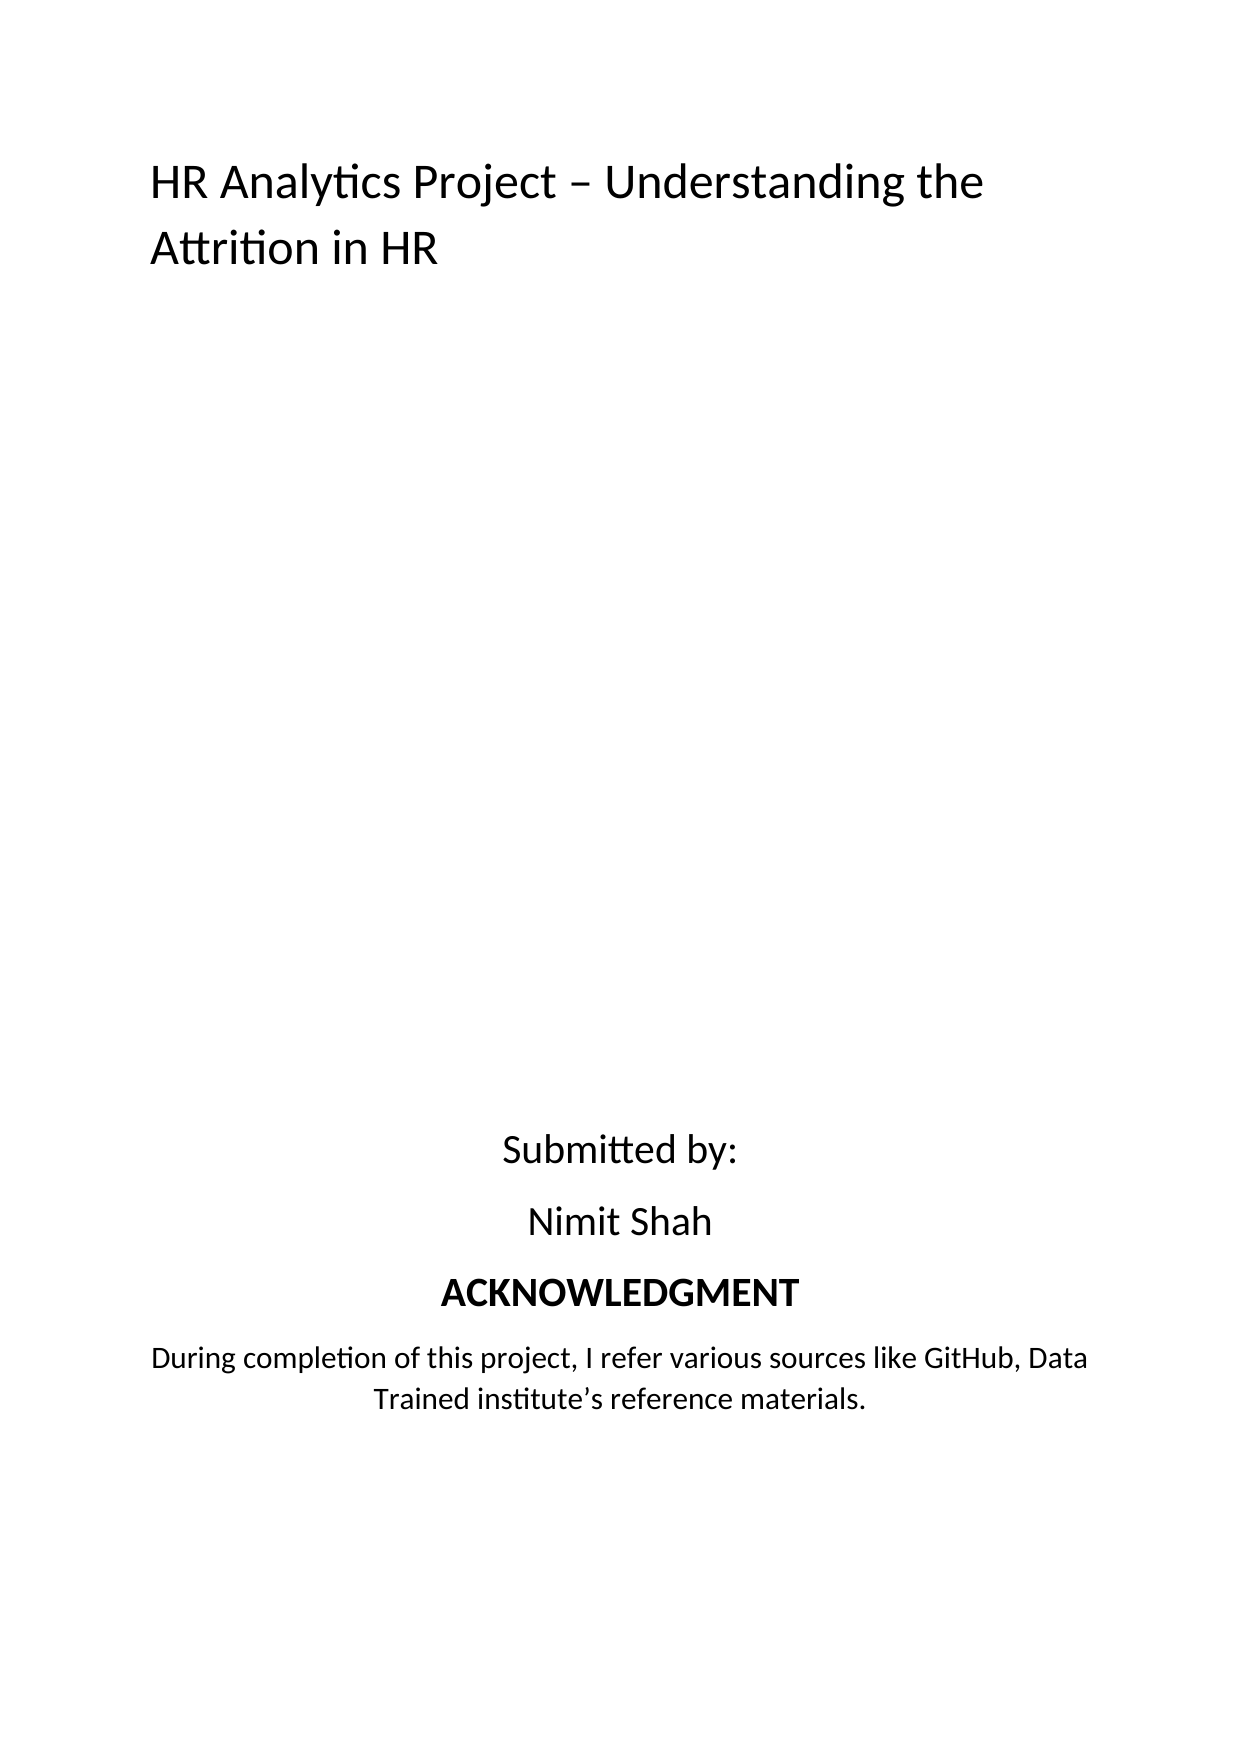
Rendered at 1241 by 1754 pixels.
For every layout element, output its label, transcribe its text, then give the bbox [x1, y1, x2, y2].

text Nimit Shah [150, 1195, 1090, 1246]
text ACKNOWLEDGMENT [150, 1266, 1090, 1317]
text HR Analytics Project – Understanding the Attrition in HR [150, 150, 1090, 277]
text Submitted by: [150, 1123, 1090, 1174]
text During completion of this project, I refer various sources like GitHub, Data Trained institute’s reference materials. [150, 1338, 1090, 1417]
